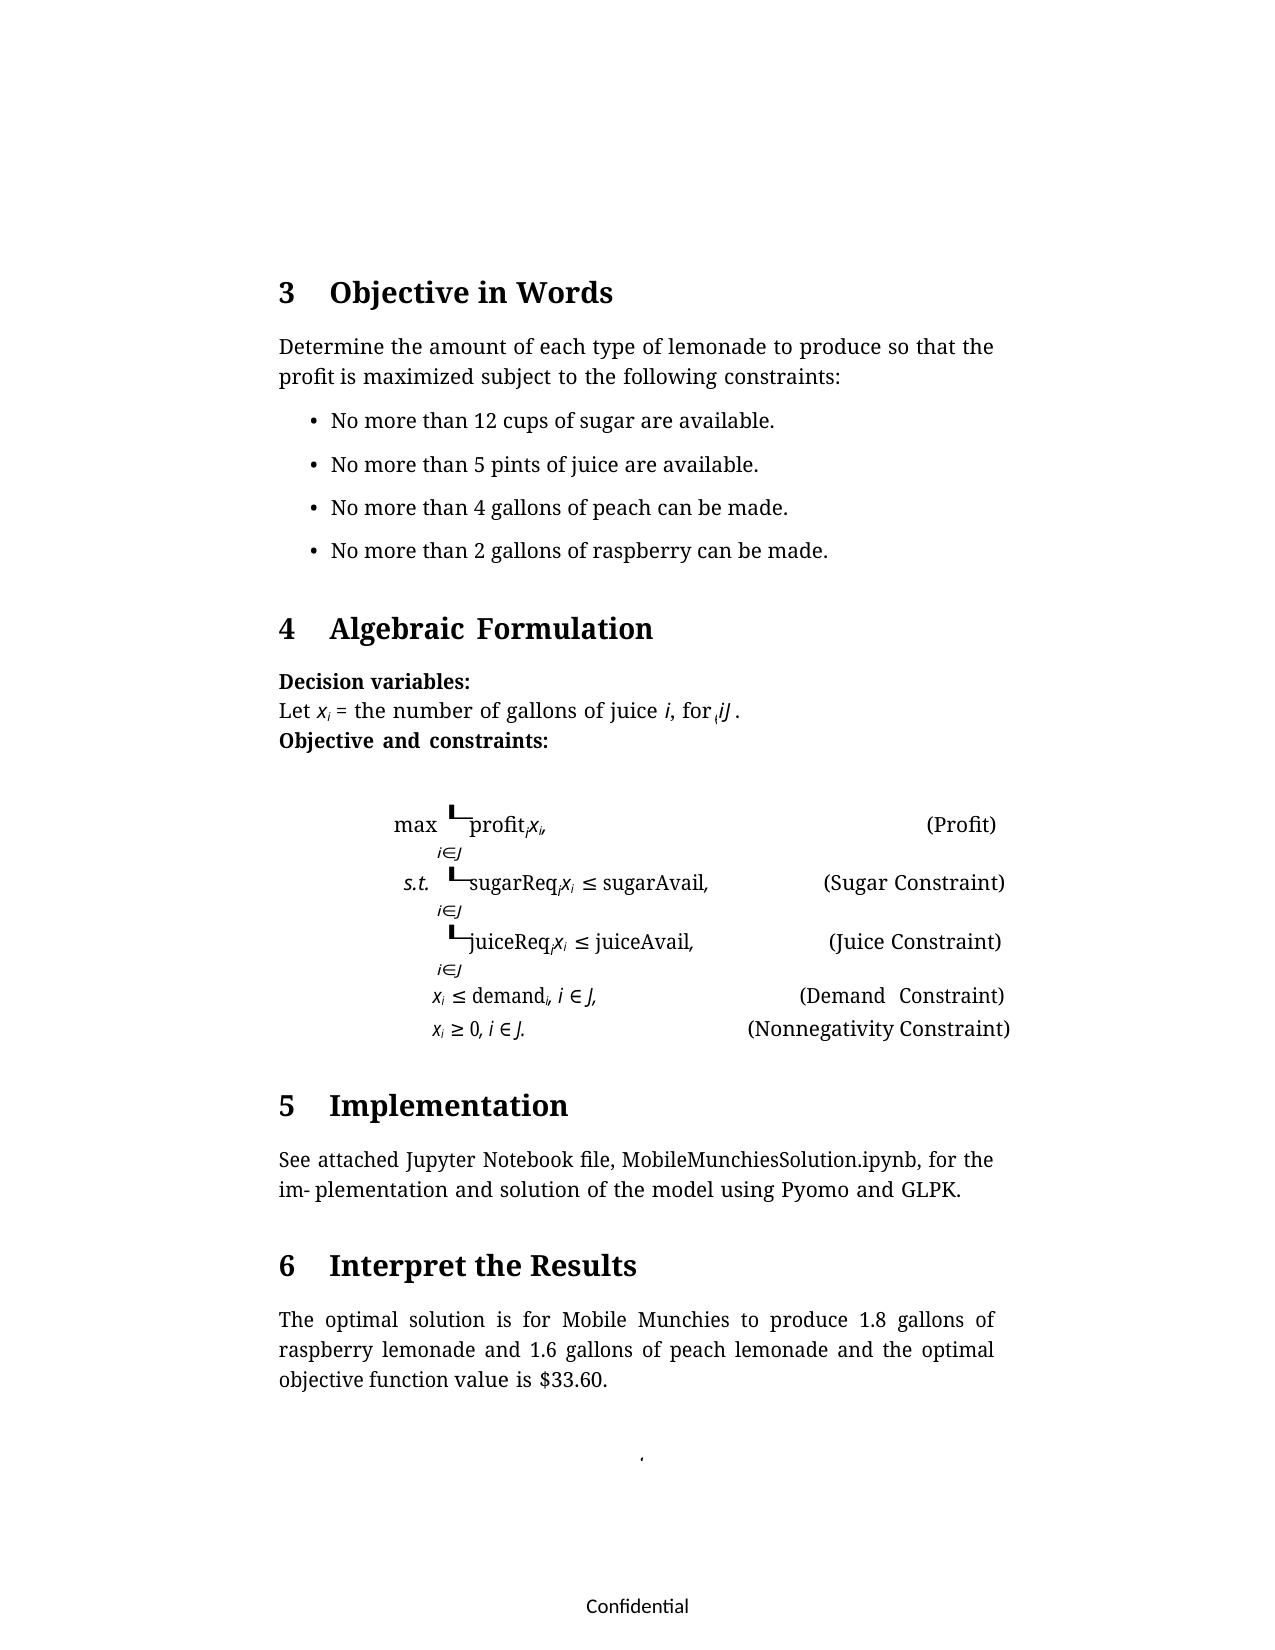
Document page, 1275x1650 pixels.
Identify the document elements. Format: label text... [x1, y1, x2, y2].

subtitle Objective in Words [278, 272, 1096, 312]
subtitle Decision variables: [279, 667, 1096, 696]
text Determine the amount of each type of lemonade to produce so that the profit is maximized subject to the following constraints: [279, 332, 995, 390]
text Let xi = the number of gallons of juice i, for i J . [279, 697, 1096, 725]
list No more than 5 pints of juice are available. [310, 450, 1096, 478]
text See attached Jupyter Notebook file, MobileMunchiesSolution.ipynb, for the im- plementation and solution of the model using Pyomo and GLPK. [279, 1145, 995, 1203]
subtitle Algebraic Formulation [278, 608, 1096, 648]
list No more than 4 gallons of peach can be made. [310, 493, 1096, 521]
subtitle Implementation [278, 1086, 1096, 1125]
text max profitixi, (Profit) [394, 810, 1096, 842]
text xi ≤ demandi, i ∈ J, (Demand Constraint) [432, 981, 1096, 1009]
text The optimal solution is for Mobile Munchies to produce 1.8 gallons of raspberry lemonade and 1.6 gallons of peach lemonade and the optimal objective function value is $33.60. [279, 1305, 995, 1393]
subtitle Interpret the Results [278, 1246, 1096, 1285]
text i∈J [437, 843, 1096, 863]
list No more than 12 cups of sugar are available. [310, 407, 1096, 435]
text xi ≥ 0, i ∈ J. (Nonnegativity Constraint) [432, 1014, 1096, 1042]
subtitle Objective and constraints: [279, 726, 1096, 754]
list No more than 2 gallons of raspberry can be made. [310, 536, 1096, 565]
text i∈J [437, 959, 1096, 979]
text s.t. sugarReqixi ≤ sugarAvail, (Sugar Constraint) [403, 868, 1096, 901]
text i∈J [437, 901, 1096, 921]
text juiceReqixi ≤ juiceAvail, (Juice Constraint) [469, 927, 1096, 959]
